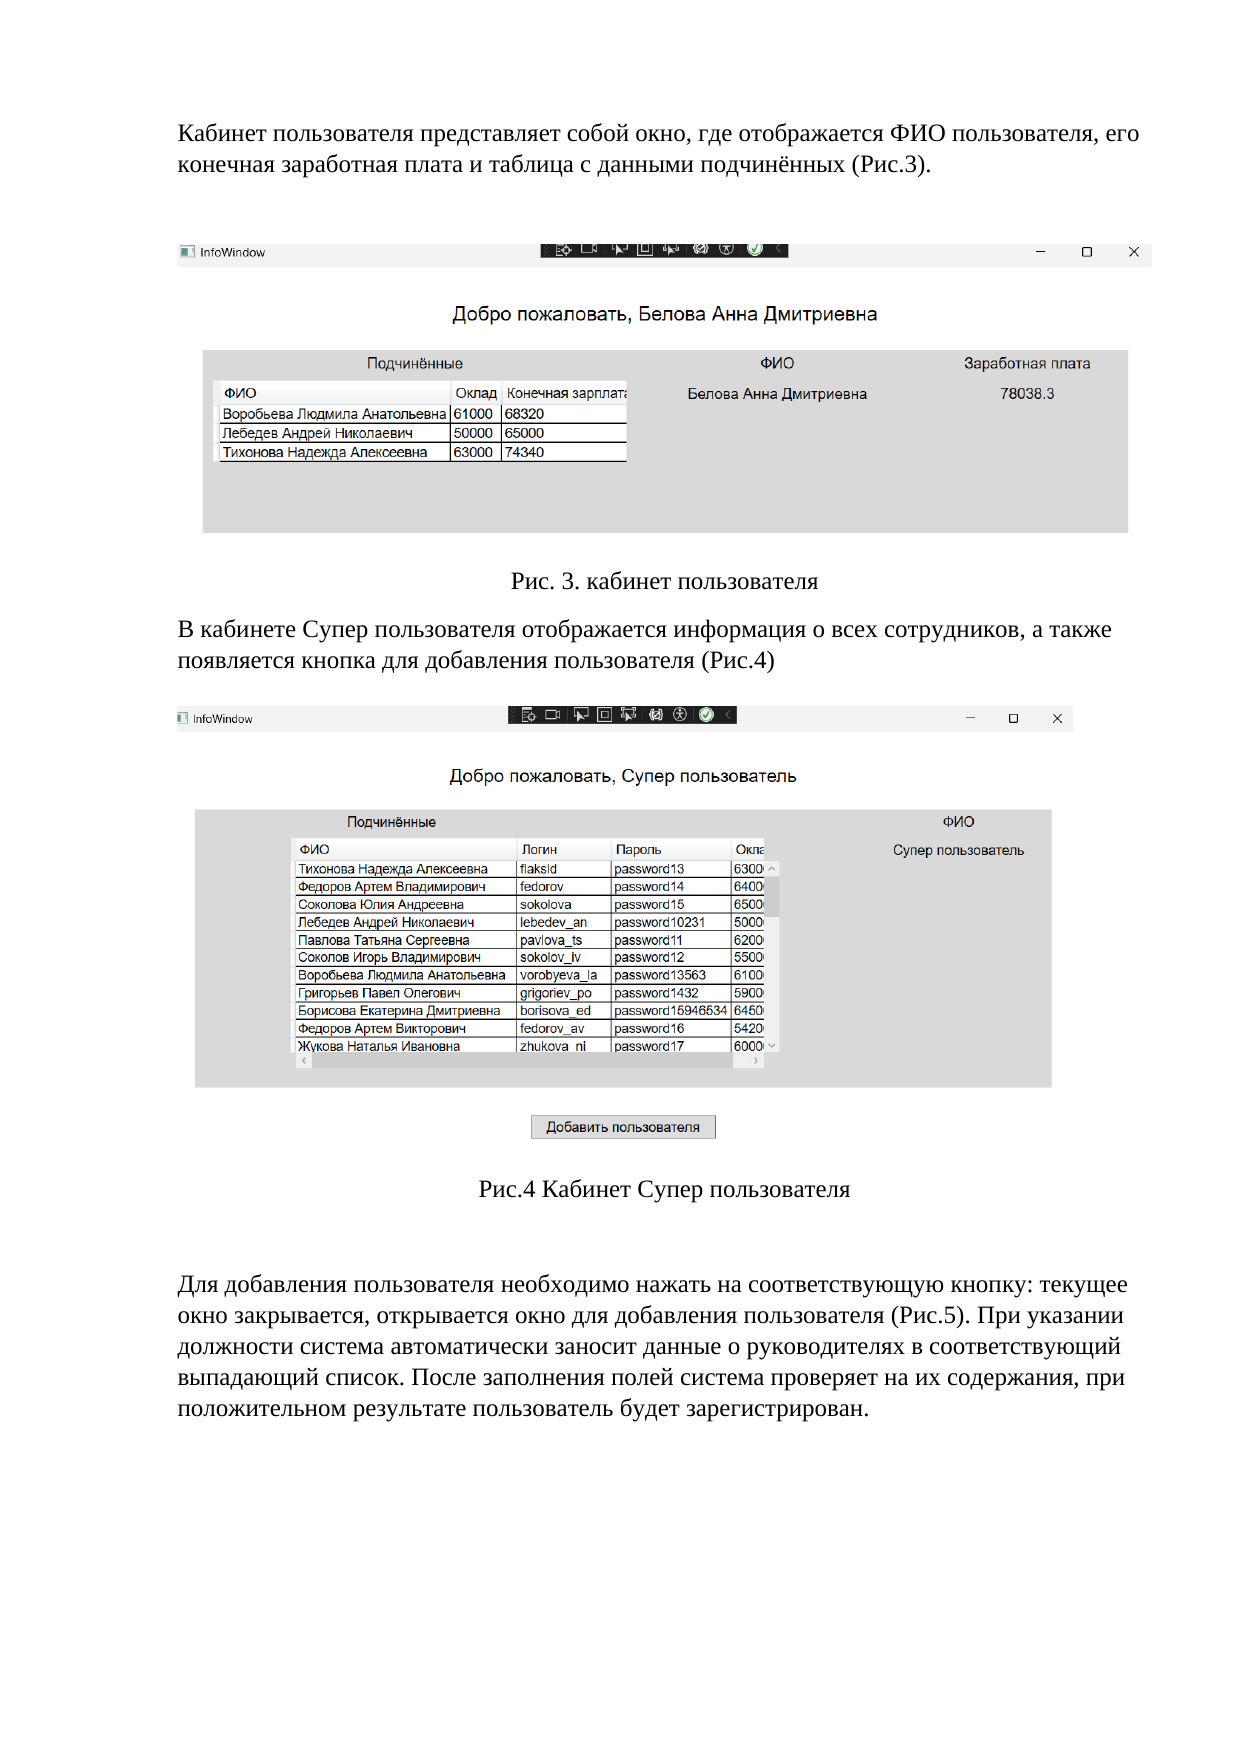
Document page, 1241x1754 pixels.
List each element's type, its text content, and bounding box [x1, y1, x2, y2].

text Для добавления пользователя необходимо нажать на соответствующую кнопку: текущее окно закрывается, открывается окно для добавления пользователя (Рис.5). При указании должности система автоматически заносит данные о руководителях в соответствующий выпадающий список. После заполнения полей система проверяет на их содержания, при положительном результате пользователь будет зарегистрирован. [177, 1269, 1152, 1422]
text Рис.4 Кабинет Супер пользователя [177, 1174, 1152, 1202]
text Рис. 3. кабинет пользователя [177, 566, 1152, 595]
text Кабинет пользователя представляет собой окно, где отображается ФИО пользователя, его конечная заработная плата и таблица с данными подчинённых (Рис.3). [177, 118, 1152, 178]
picture [177, 706, 1074, 1150]
picture [177, 244, 1152, 548]
